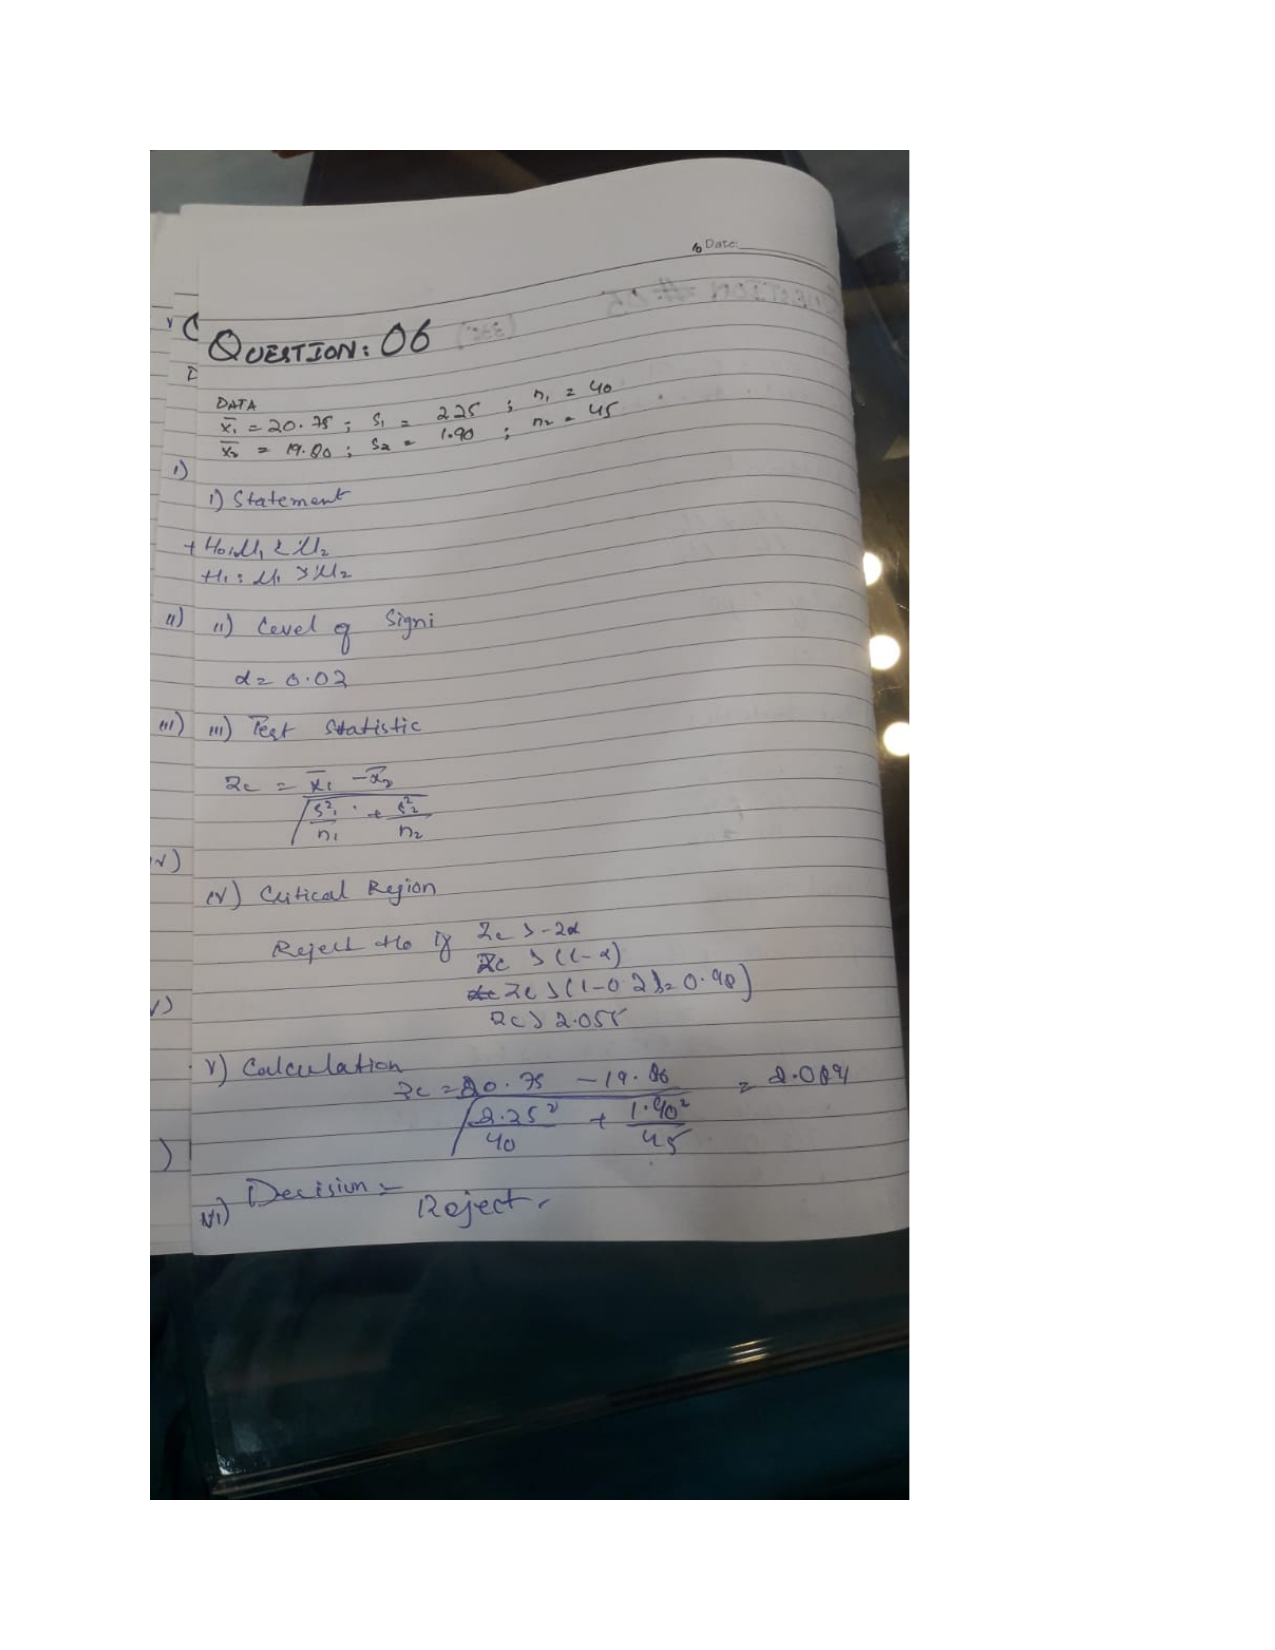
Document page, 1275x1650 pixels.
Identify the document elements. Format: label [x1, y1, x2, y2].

picture [150, 150, 910, 1500]
